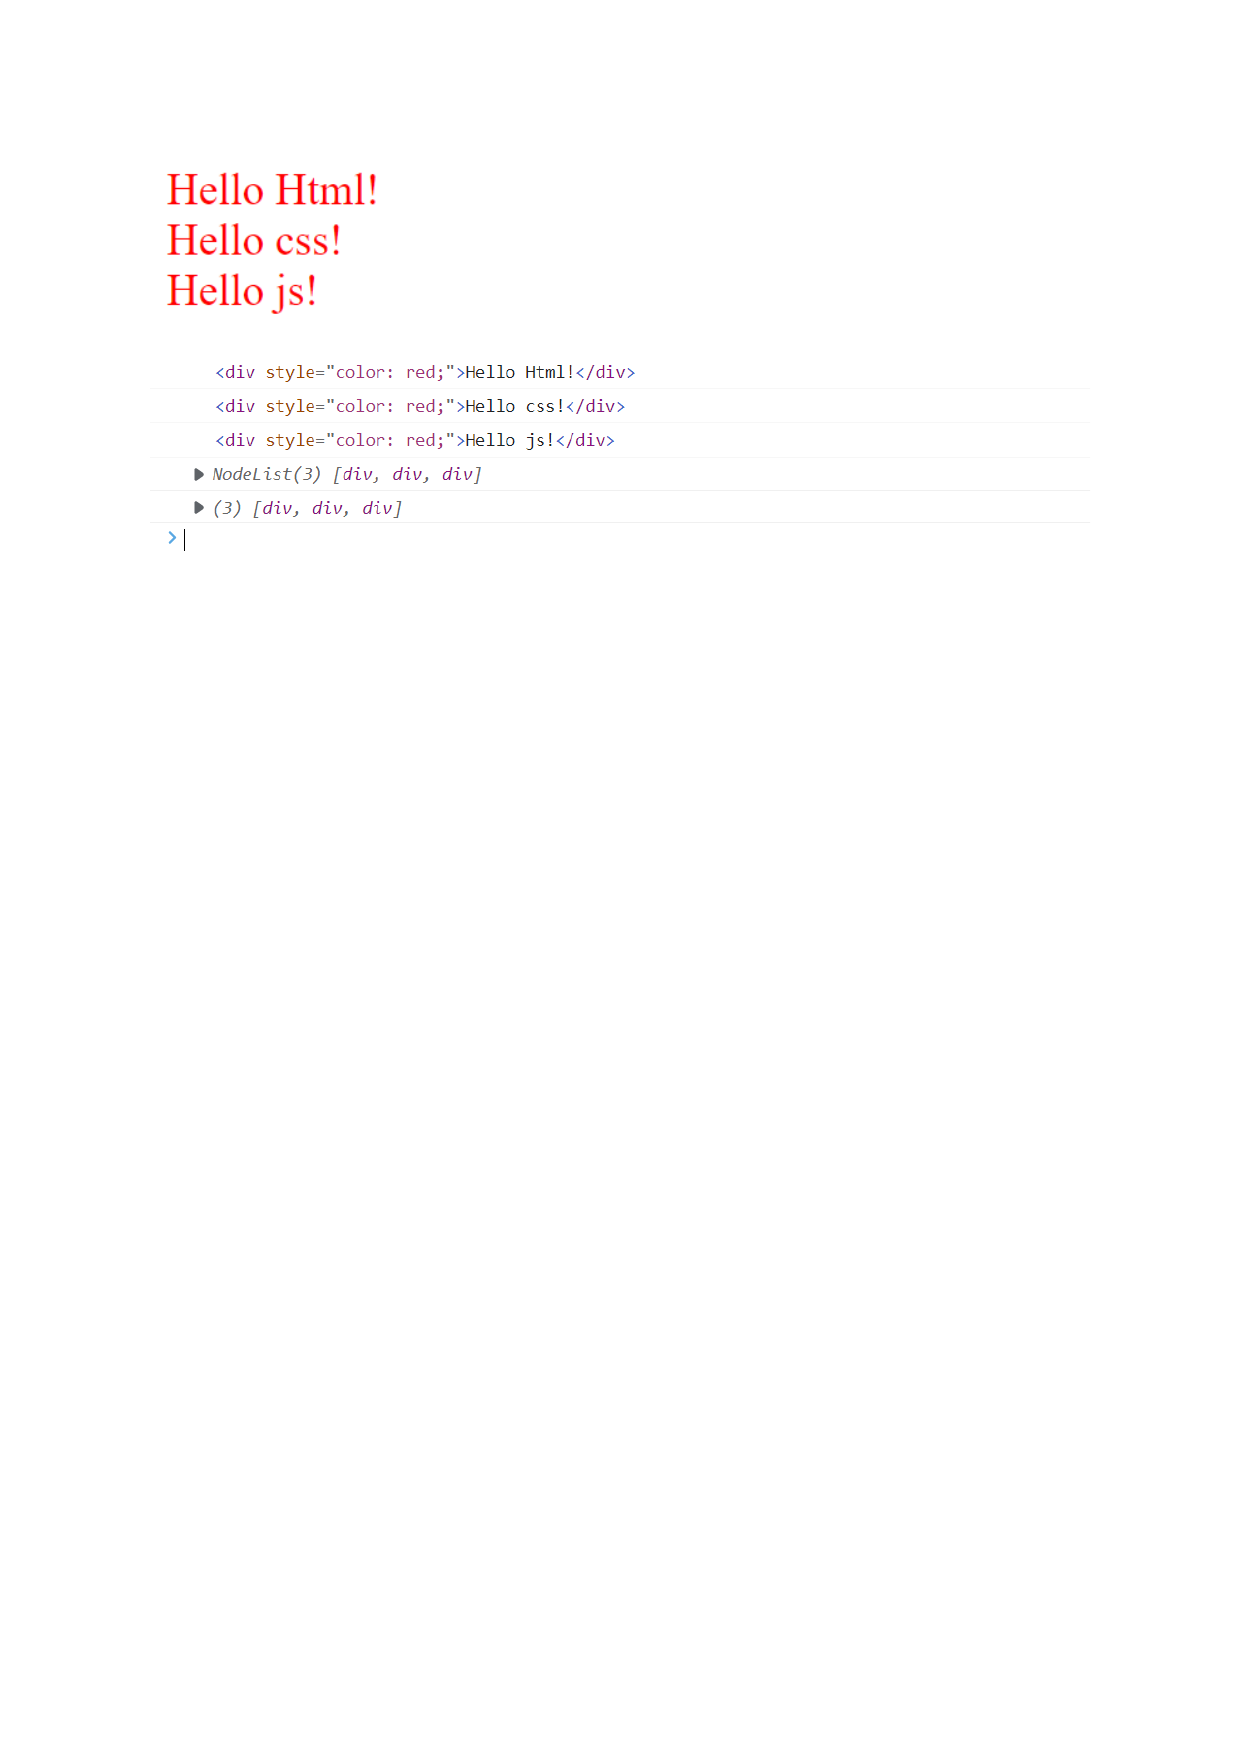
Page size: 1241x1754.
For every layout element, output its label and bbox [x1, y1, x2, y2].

picture [150, 150, 476, 353]
picture [150, 354, 1091, 629]
